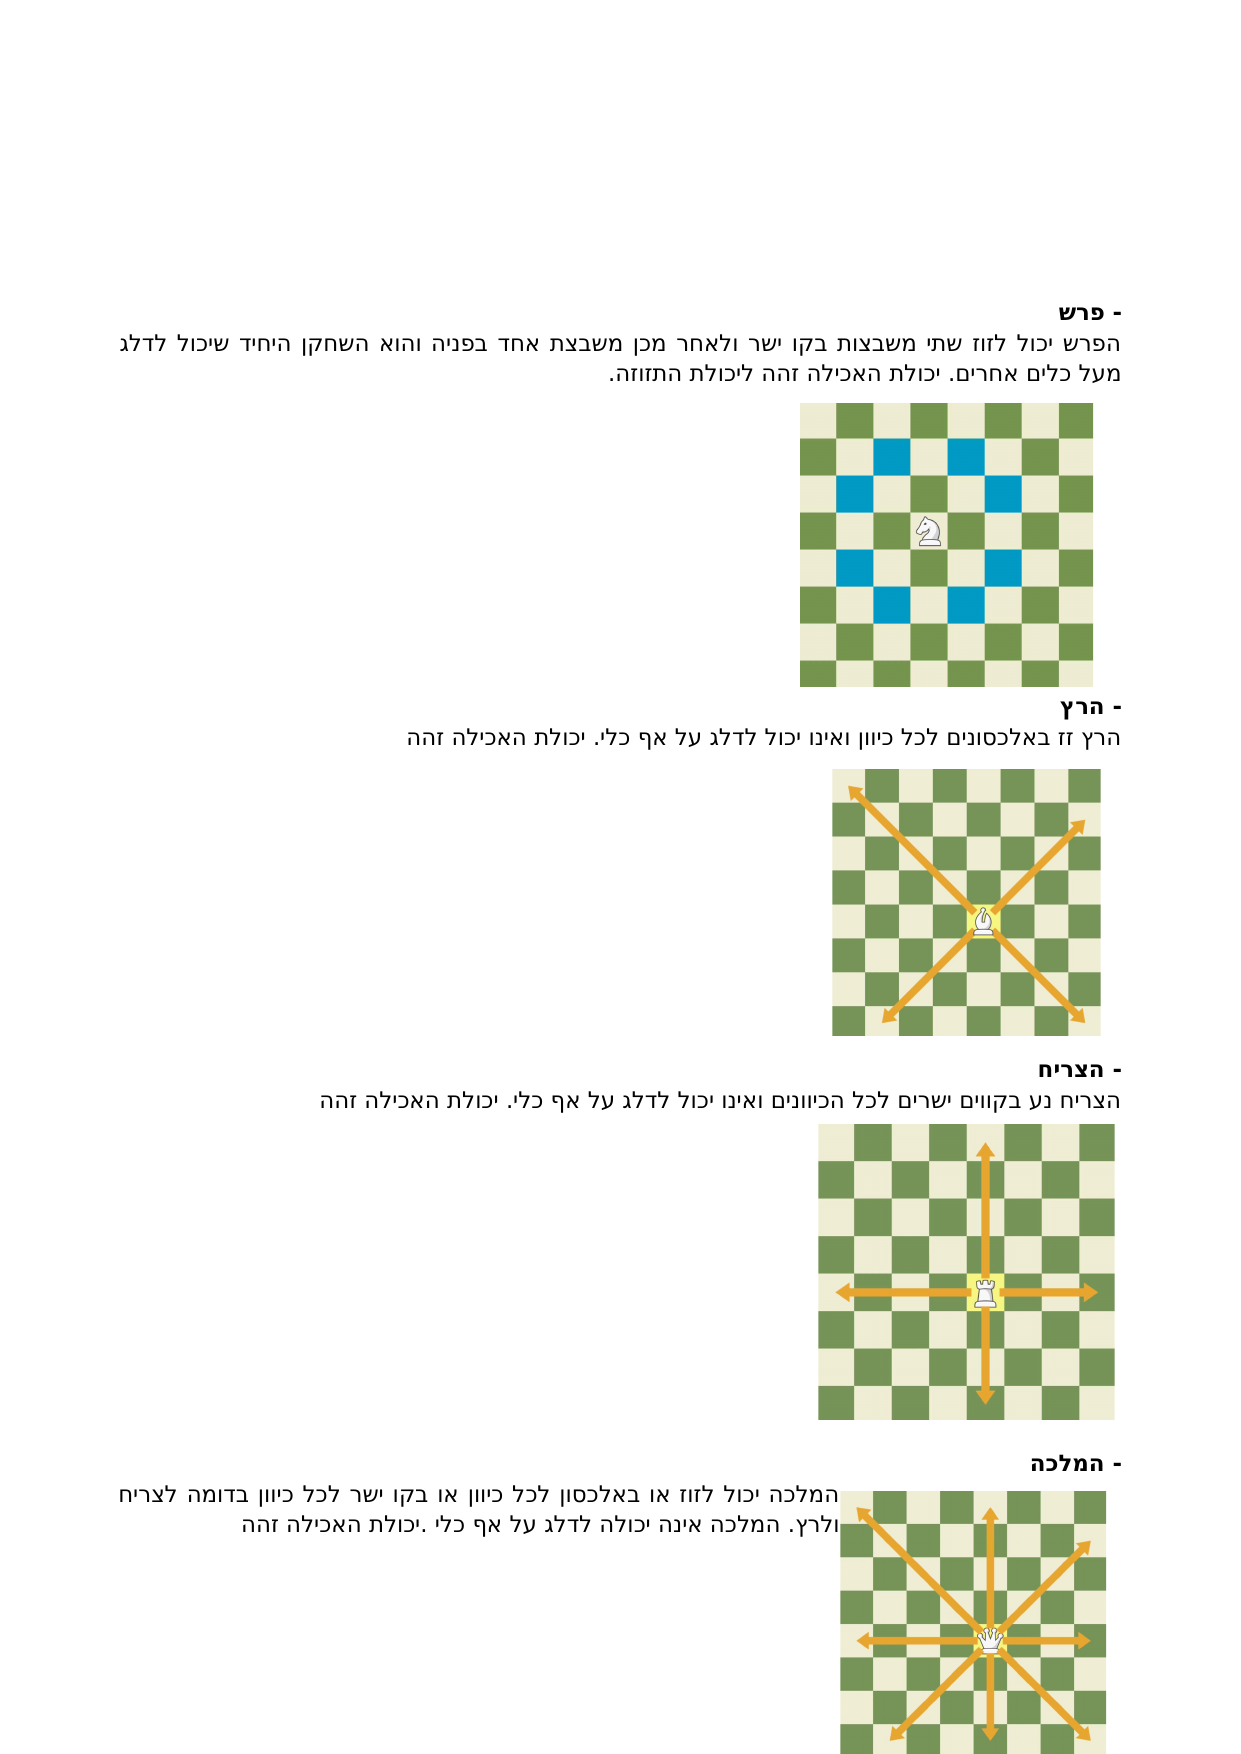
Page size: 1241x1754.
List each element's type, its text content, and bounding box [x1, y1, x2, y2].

text - פרש [118, 299, 1122, 326]
picture [832, 769, 1101, 1036]
text - הצריח [118, 1057, 1122, 1083]
text הצריח נע בקווים ישרים לכל הכיוונים ואינו יכול לדלג על אף כלי. יכולת האכילה זהה [118, 1087, 1122, 1114]
text המלכה יכול לזוז או באלכסון לכל כיוון או בקו ישר לכל כיוון בדומה לצריח ולרץ. המלכה אינה יכולה לדלג על אף כלי .יכולת האכילה זהה [118, 1481, 1122, 1538]
text הרץ זז באלכסונים לכל כיוון ואינו יכול לדלג על אף כלי. יכולת האכילה זהה [118, 724, 1122, 751]
text הפרש יכול לזוז שתי משבצות בקו ישר ולאחר מכן משבצת אחד בפניה והוא השחקן היחיד שיכול לדלג מעל כלים אחרים. יכולת האכילה זהה ליכולת התזוזה. [118, 330, 1122, 387]
picture [800, 403, 1094, 687]
picture [818, 1124, 1115, 1420]
text - המלכה [118, 1450, 1122, 1477]
picture [840, 1491, 1107, 1754]
text - הרץ [118, 693, 1122, 720]
